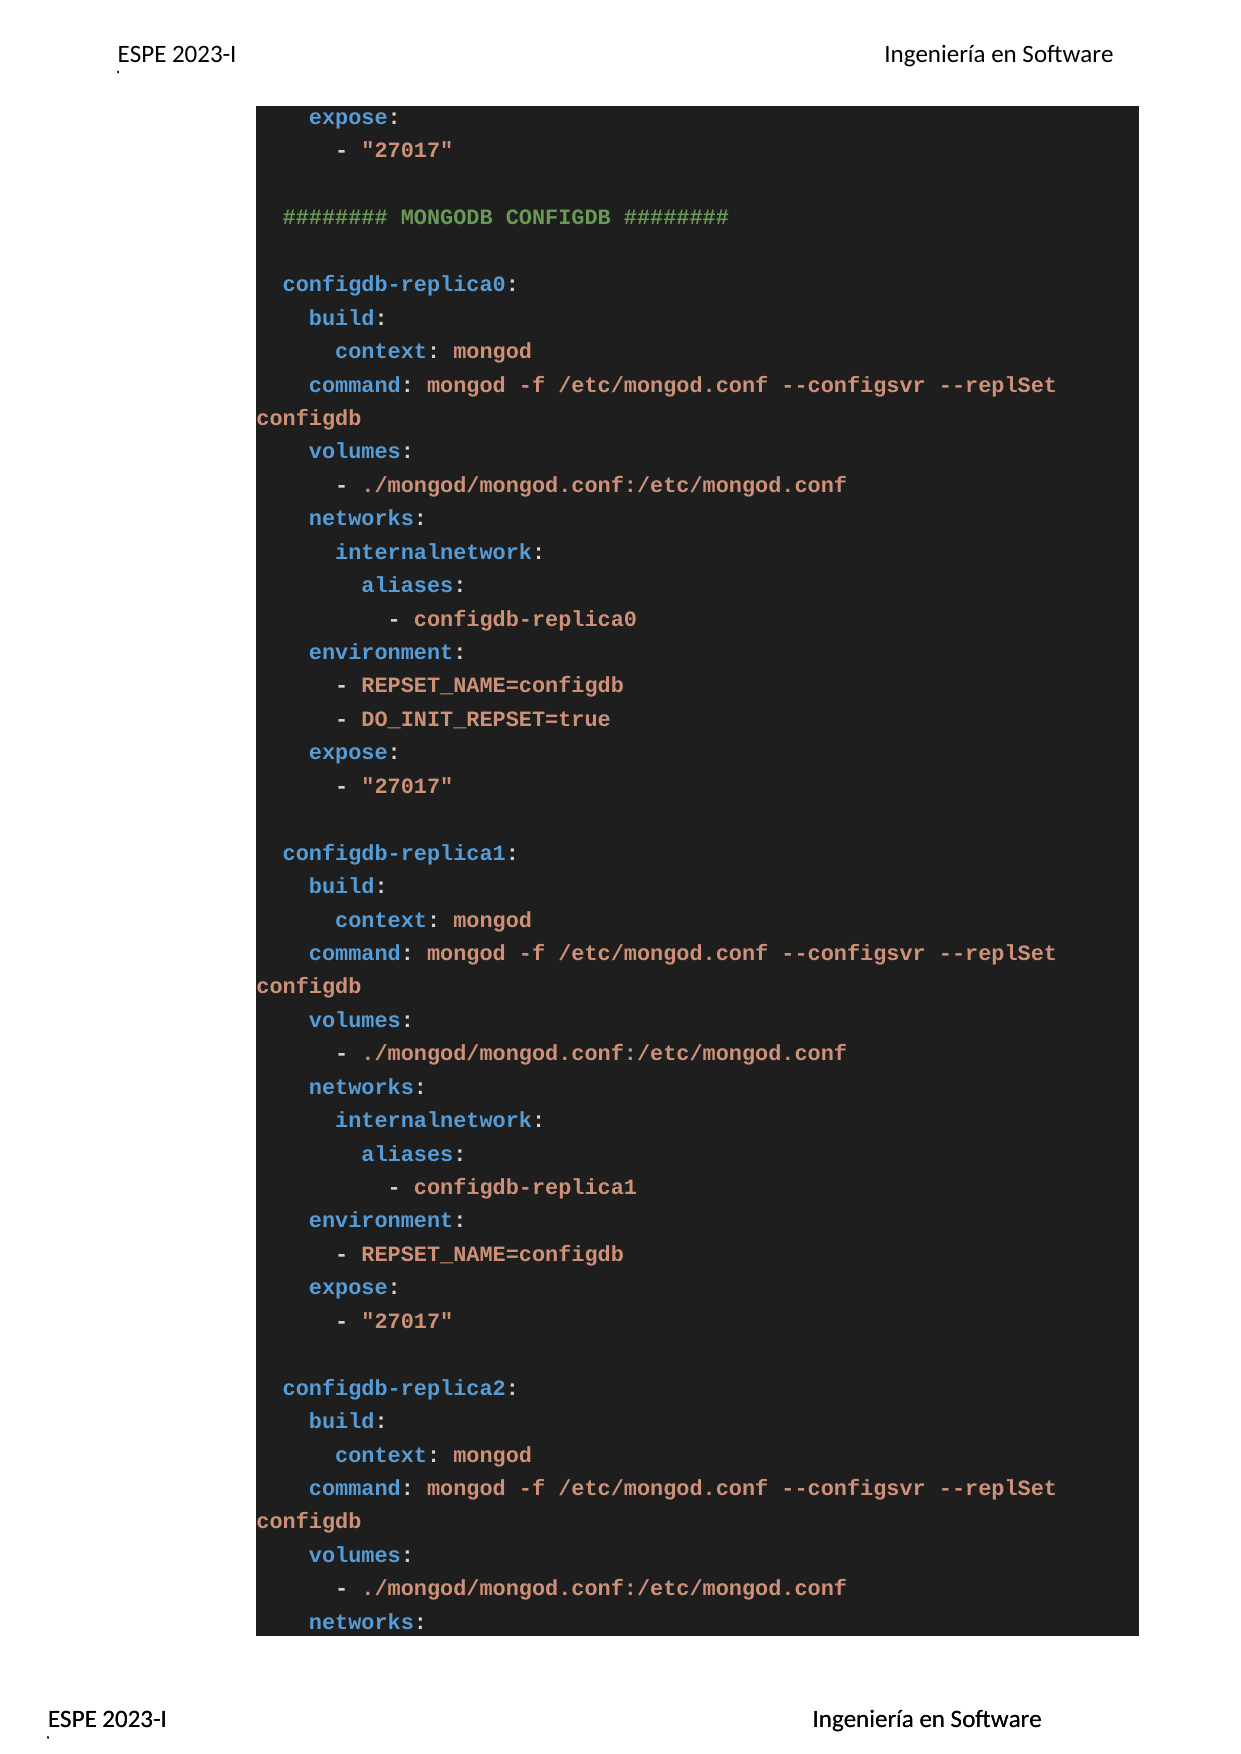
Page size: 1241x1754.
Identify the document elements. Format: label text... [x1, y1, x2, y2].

text - "27017" [256, 775, 1139, 800]
text - ./mongod/mongod.conf:/etc/mongod.conf [256, 1577, 1139, 1602]
text command: mongod -f /etc/mongod.conf --configsvr --replSet configdb [256, 942, 1139, 1000]
text internalnetwork: [256, 1109, 1139, 1134]
text - ./mongod/mongod.conf:/etc/mongod.conf [256, 1042, 1139, 1067]
text build: [256, 875, 1139, 900]
text build: [256, 307, 1139, 332]
text configdb-replica2: [256, 1377, 1139, 1402]
text expose: [256, 1277, 1139, 1301]
text - configdb-replica0 [256, 608, 1139, 633]
text expose: [256, 742, 1139, 766]
text aliases: [256, 1143, 1139, 1168]
text volumes: [256, 1009, 1139, 1034]
text - REPSET_NAME=configdb [256, 675, 1139, 699]
text context: mongod [256, 340, 1139, 365]
text internalnetwork: [256, 541, 1139, 566]
text volumes: [256, 1544, 1139, 1569]
text - "27017" [256, 140, 1139, 164]
text - ./mongod/mongod.conf:/etc/mongod.conf [256, 474, 1139, 499]
text - configdb-replica1 [256, 1176, 1139, 1201]
text environment: [256, 641, 1139, 666]
text volumes: [256, 441, 1139, 465]
text - REPSET_NAME=configdb [256, 1243, 1139, 1268]
text - "27017" [256, 1310, 1139, 1335]
text ######## MONGODB CONFIGDB ######## [256, 207, 1139, 231]
text networks: [256, 1076, 1139, 1101]
text build: [256, 1410, 1139, 1435]
text configdb-replica1: [256, 842, 1139, 867]
text environment: [256, 1210, 1139, 1234]
text context: mongod [256, 1444, 1139, 1468]
text command: mongod -f /etc/mongod.conf --configsvr --replSet configdb [256, 1477, 1139, 1535]
text networks: [256, 1611, 1139, 1636]
text configdb-replica0: [256, 273, 1139, 298]
text expose: [256, 106, 1139, 131]
text context: mongod [256, 909, 1139, 933]
text - DO_INIT_REPSET=true [256, 708, 1139, 733]
text command: mongod -f /etc/mongod.conf --configsvr --replSet configdb [256, 374, 1139, 432]
text networks: [256, 507, 1139, 532]
text aliases: [256, 574, 1139, 599]
